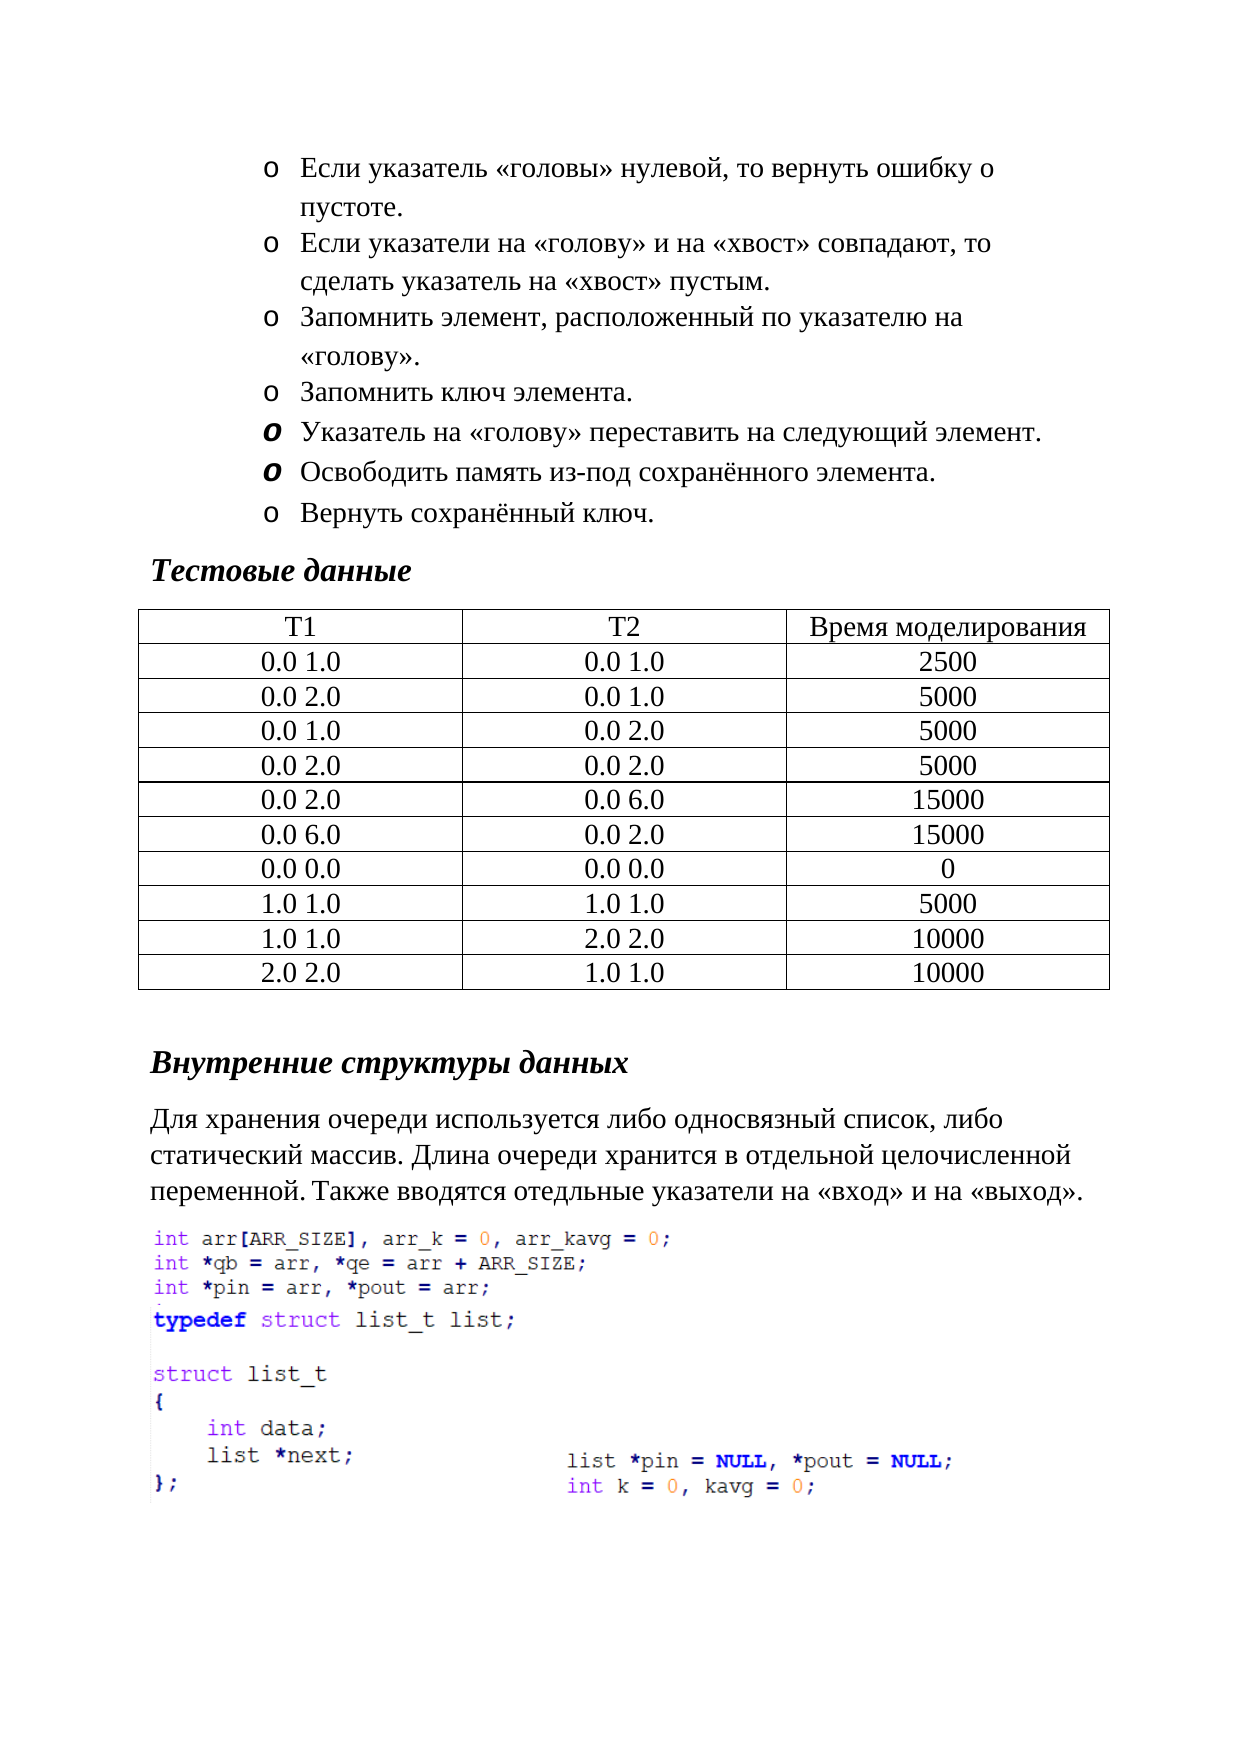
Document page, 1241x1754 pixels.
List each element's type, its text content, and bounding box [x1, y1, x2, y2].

text Тестовые данные [150, 550, 1090, 589]
table_cell 5000 [787, 886, 1109, 920]
table_cell 1.0 1.0 [139, 886, 462, 920]
table_cell 0.0 1.0 [139, 644, 462, 678]
text Для хранения очереди используется либо односвязный список, либо статический массив. Длина очереди хранится в отдельной целочисленной переменной. Также вводятся отедльные указатели на «вход» и на «выход». [150, 1101, 1090, 1207]
list Указатель на «голову» переставить на следующий элемент. [262, 413, 1090, 451]
table_cell 0 [787, 852, 1109, 885]
table_cell 15000 [787, 817, 1109, 851]
table_cell 2.0 2.0 [139, 955, 462, 989]
picture [150, 1225, 697, 1305]
table_cell 2500 [787, 644, 1109, 678]
table_cell 10000 [787, 921, 1109, 954]
table_cell 0.0 1.0 [463, 644, 786, 678]
table_cell 0.0 1.0 [463, 679, 786, 712]
list Вернуть сохранённый ключ. [262, 495, 1090, 531]
table_cell 0.0 0.0 [139, 852, 462, 885]
list Запомнить элемент, расположенный по указателю на «голову». [262, 299, 1090, 372]
text Внутренние структуры данных [150, 1043, 1090, 1081]
table_cell 0.0 2.0 [463, 817, 786, 851]
table_cell 10000 [787, 955, 1109, 989]
table_cell 0.0 1.0 [139, 713, 462, 747]
list Если указатели на «голову» и на «хвост» совпадают, то сделать указатель на «хвост» пустым. [262, 225, 1090, 297]
list Если указатель «головы» нулевой, то вернуть ошибку о пустоте. [262, 150, 1090, 222]
table_cell 5000 [787, 748, 1109, 781]
table_cell 1.0 1.0 [139, 921, 462, 954]
table_cell 0.0 6.0 [139, 817, 462, 851]
table_cell 5000 [787, 713, 1109, 747]
table_cell 2.0 2.0 [463, 921, 786, 954]
table_cell 0.0 6.0 [463, 783, 786, 816]
table_header Время моделирования [787, 610, 1109, 643]
table_cell 15000 [787, 783, 1109, 816]
table_cell 0.0 2.0 [139, 783, 462, 816]
list Освободить память из-под сохранённого элемента. [262, 454, 1090, 492]
table_header T1 [139, 610, 462, 643]
table_cell 1.0 1.0 [463, 955, 786, 989]
table_cell 0.0 2.0 [463, 713, 786, 747]
picture [150, 1306, 550, 1503]
table_cell 0.0 0.0 [463, 852, 786, 885]
table_cell 0.0 2.0 [139, 748, 462, 781]
table_header T2 [463, 610, 786, 643]
table_cell 0.0 2.0 [463, 748, 786, 781]
table_cell 0.0 2.0 [139, 679, 462, 712]
table_cell 1.0 1.0 [463, 886, 786, 920]
table_cell 5000 [787, 679, 1109, 712]
list Запомнить ключ элемента. [262, 374, 1090, 410]
picture [555, 1448, 995, 1503]
